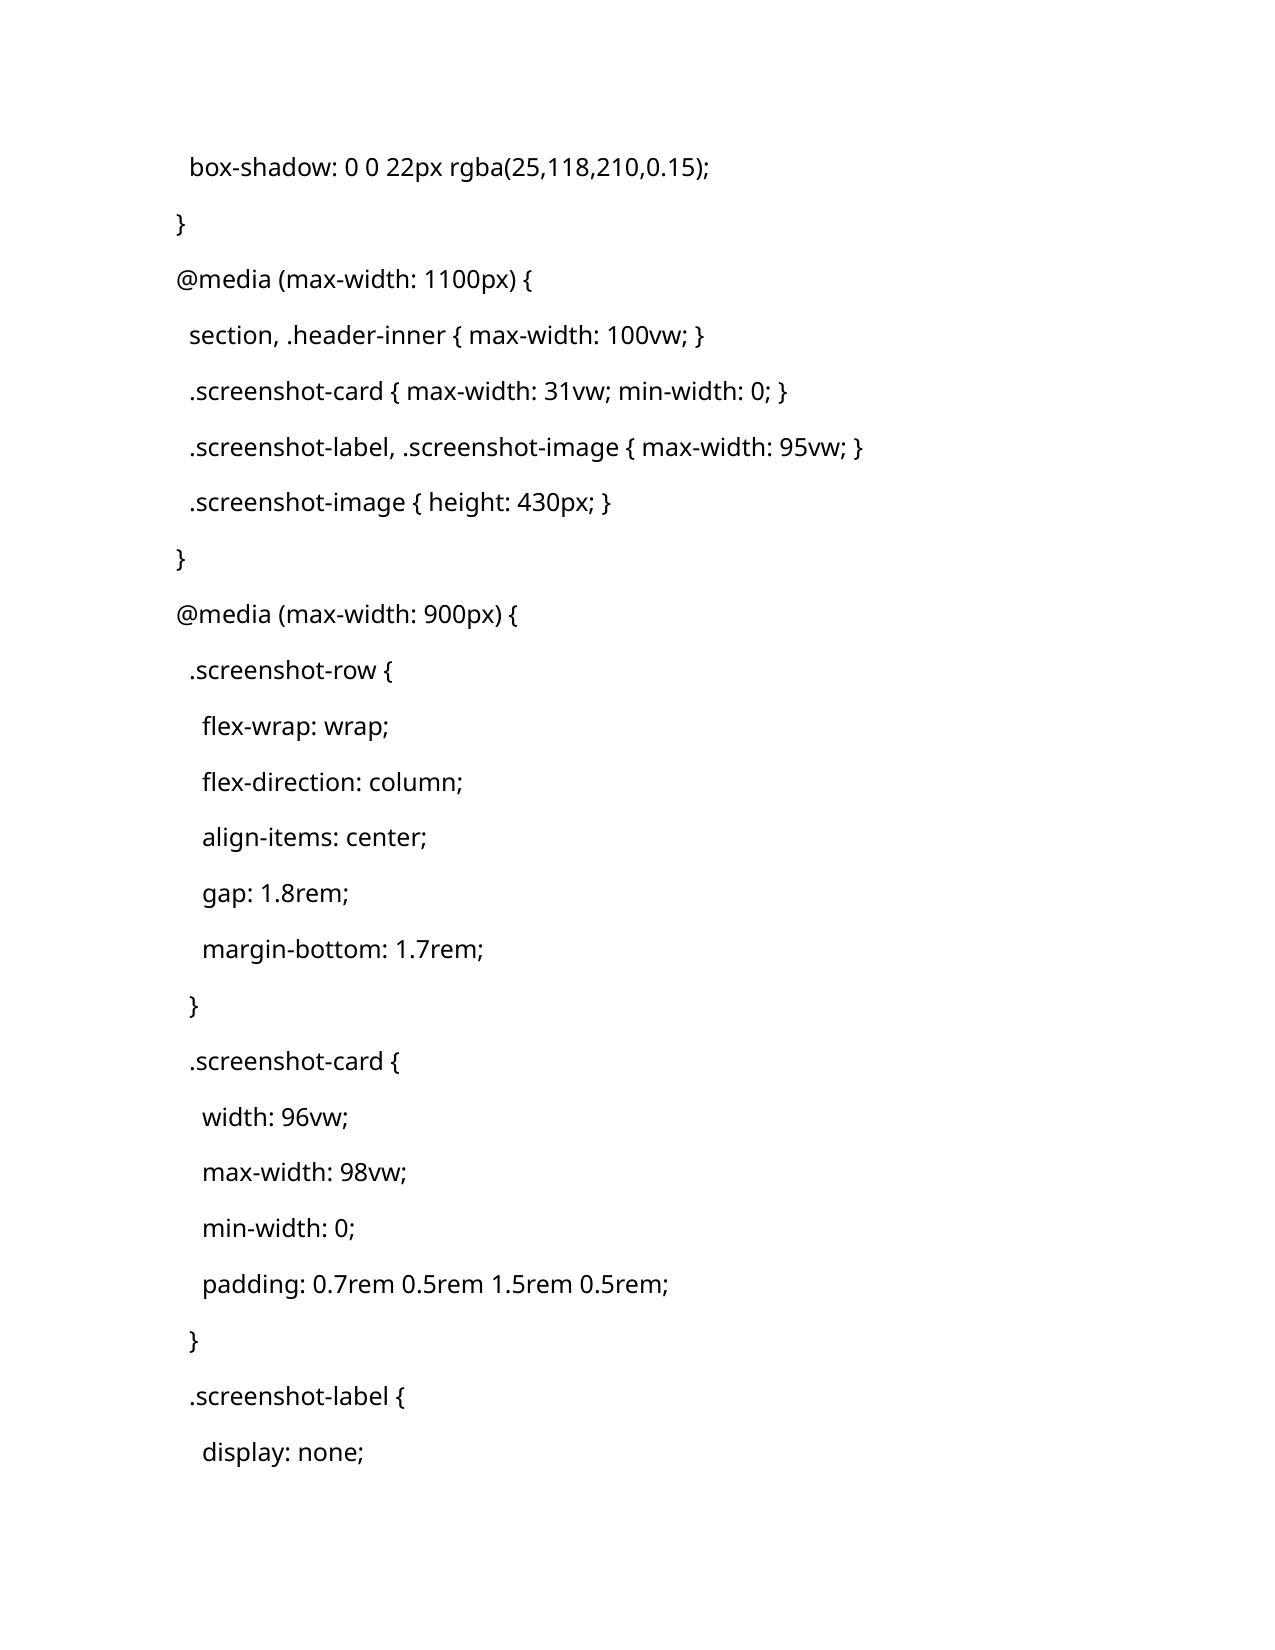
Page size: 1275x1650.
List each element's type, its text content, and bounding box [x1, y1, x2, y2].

text flex-direction: column; [150, 764, 1125, 798]
text section, .header-inner { max-width: 100vw; } [150, 317, 1125, 352]
text align-items: center; [150, 820, 1125, 854]
text @media (max-width: 900px) { [150, 597, 1125, 631]
text flex-wrap: wrap; [150, 708, 1125, 742]
text @media (max-width: 1100px) { [150, 262, 1125, 296]
text } [150, 987, 1125, 1022]
text } [150, 1322, 1125, 1357]
text box-shadow: 0 0 22px rgba(25,118,210,0.15); [150, 150, 1125, 184]
text display: none; [150, 1434, 1125, 1468]
text margin-bottom: 1.7rem; [150, 932, 1125, 966]
text } [150, 541, 1125, 575]
text .screenshot-label { [150, 1378, 1125, 1412]
text .screenshot-card { [150, 1043, 1125, 1077]
text width: 96vw; [150, 1099, 1125, 1133]
text .screenshot-card { max-width: 31vw; min-width: 0; } [150, 373, 1125, 407]
text max-width: 98vw; [150, 1155, 1125, 1189]
text .screenshot-row { [150, 652, 1125, 687]
text .screenshot-image { height: 430px; } [150, 485, 1125, 519]
text gap: 1.8rem; [150, 876, 1125, 910]
text } [150, 206, 1125, 240]
text padding: 0.7rem 0.5rem 1.5rem 0.5rem; [150, 1267, 1125, 1301]
text .screenshot-label, .screenshot-image { max-width: 95vw; } [150, 429, 1125, 463]
text min-width: 0; [150, 1211, 1125, 1245]
